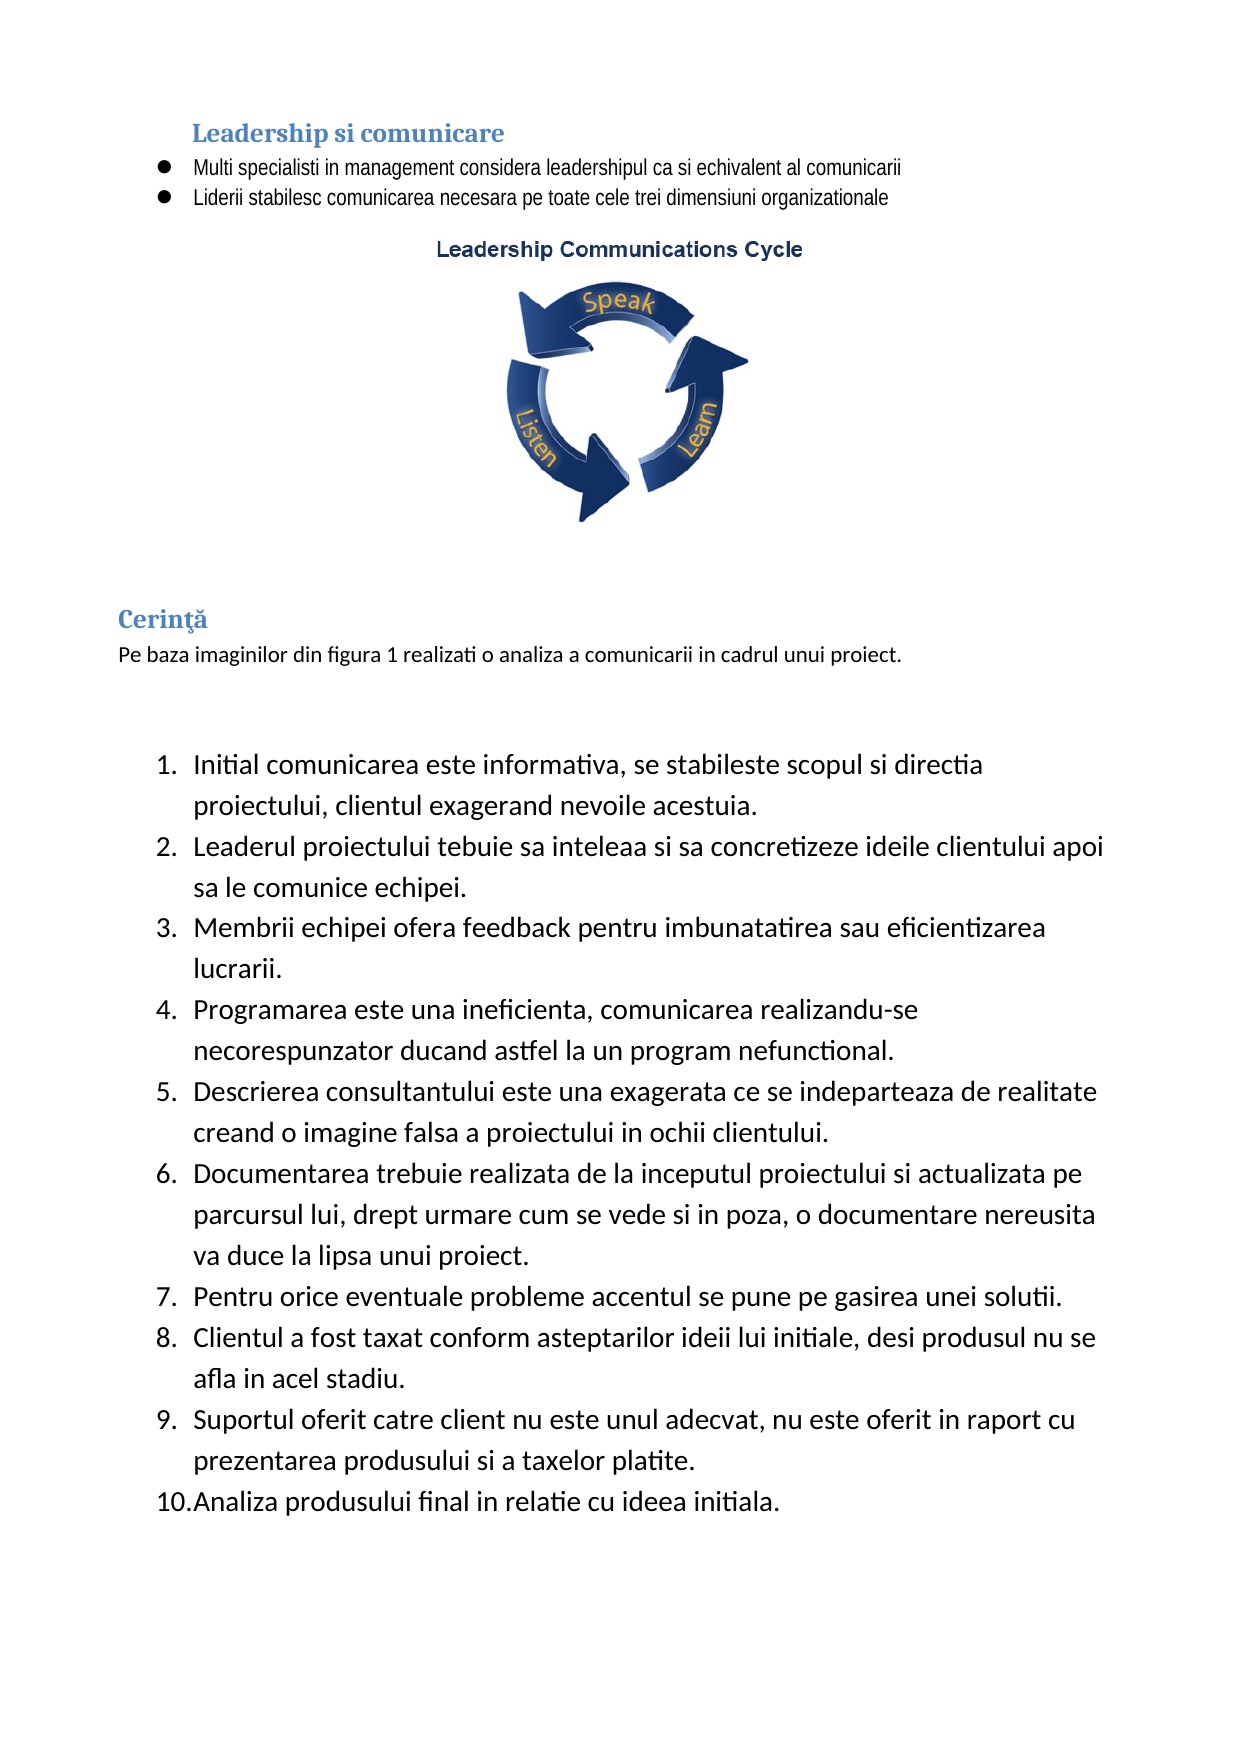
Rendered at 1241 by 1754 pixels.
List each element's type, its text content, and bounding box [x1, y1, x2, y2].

list Programarea este una ineficienta, comunicarea realizandu-se necorespunzator ducand astfel la un program nefunctional. [156, 991, 1122, 1068]
list Liderii stabilesc comunicarea necesara pe toate cele trei dimensiuni organizationale [156, 184, 1122, 210]
list Pentru orice eventuale probleme accentul se pune pe gasirea unei solutii. [156, 1278, 1122, 1314]
subtitle Cerinţă [118, 604, 1122, 635]
picture [427, 214, 813, 526]
list Leaderul proiectului tebuie sa inteleaa si sa concretizeze ideile clientului apoi sa le comunice echipei. [156, 828, 1122, 904]
list Clientul a fost taxat conform asteptarilor ideii lui initiale, desi produsul nu se afla in acel stadiu. [156, 1319, 1122, 1396]
list Membrii echipei ofera feedback pentru imbunatatirea sau eficientizarea lucrarii. [156, 909, 1122, 986]
list Suportul oferit catre client nu este unul adecvat, nu este oferit in raport cu prezentarea produsului si a taxelor platite. [156, 1401, 1122, 1477]
list Analiza produsului final in relatie cu ideea initiala. [156, 1483, 1122, 1518]
list Initial comunicarea este informativa, se stabileste scopul si directia proiectului, clientul exagerand nevoile acestuia. [156, 746, 1122, 822]
list Descrierea consultantului este una exagerata ce se indeparteaza de realitate creand o imagine falsa a proiectului in ochii clientului. [156, 1073, 1122, 1150]
list Multi specialisti in management considera leadershipul ca si echivalent al comunicarii [156, 154, 1122, 180]
subtitle Leadership si comunicare [118, 118, 1122, 149]
list Documentarea trebuie realizata de la inceputul proiectului si actualizata pe parcursul lui, drept urmare cum se vede si in poza, o documentare nereusita va duce la lipsa unui proiect. [156, 1155, 1122, 1273]
text Pe baza imaginilor din figura 1 realizati o analiza a comunicarii in cadrul unui proiect. [118, 640, 1122, 668]
